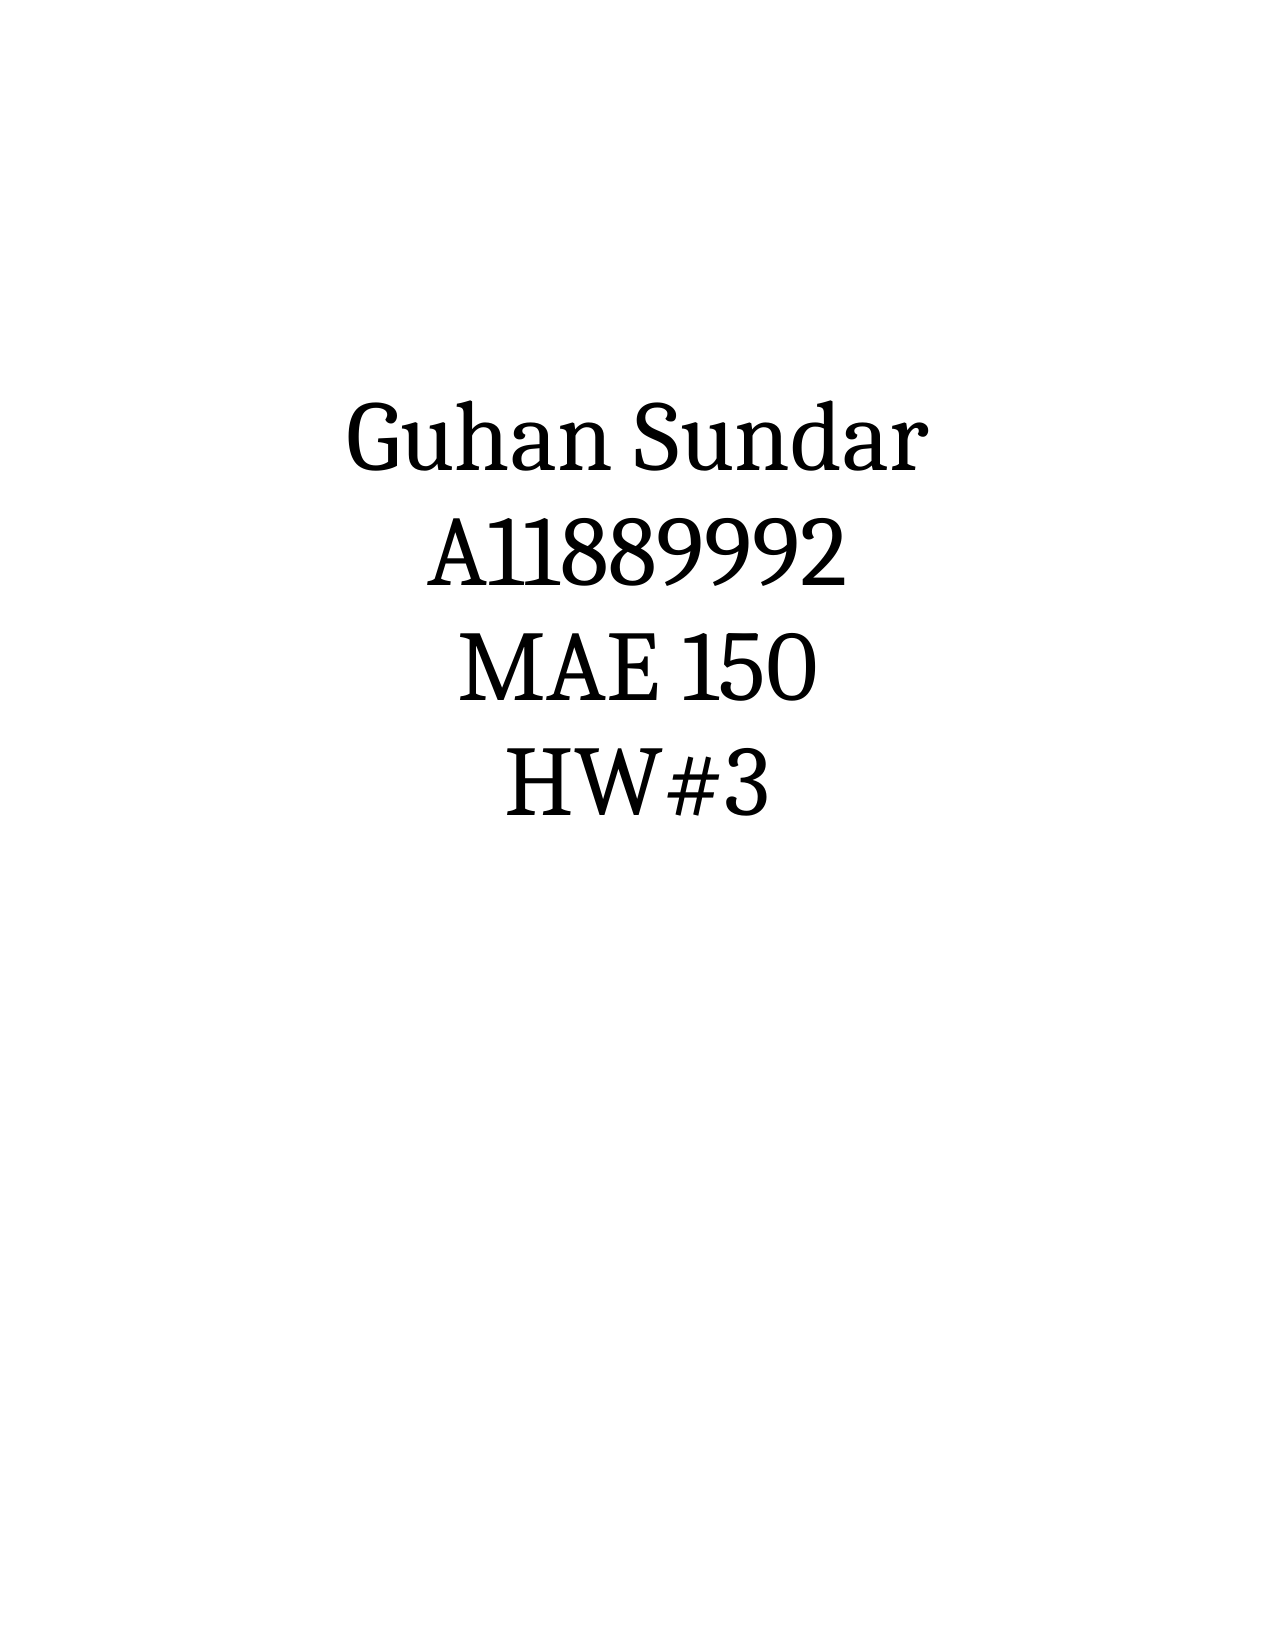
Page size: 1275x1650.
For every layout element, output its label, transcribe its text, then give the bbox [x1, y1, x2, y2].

text MAE 150 [187, 610, 1087, 725]
text HW#3 [187, 725, 1087, 840]
text A11889992 [187, 495, 1087, 610]
text Guhan Sundar [187, 380, 1087, 495]
